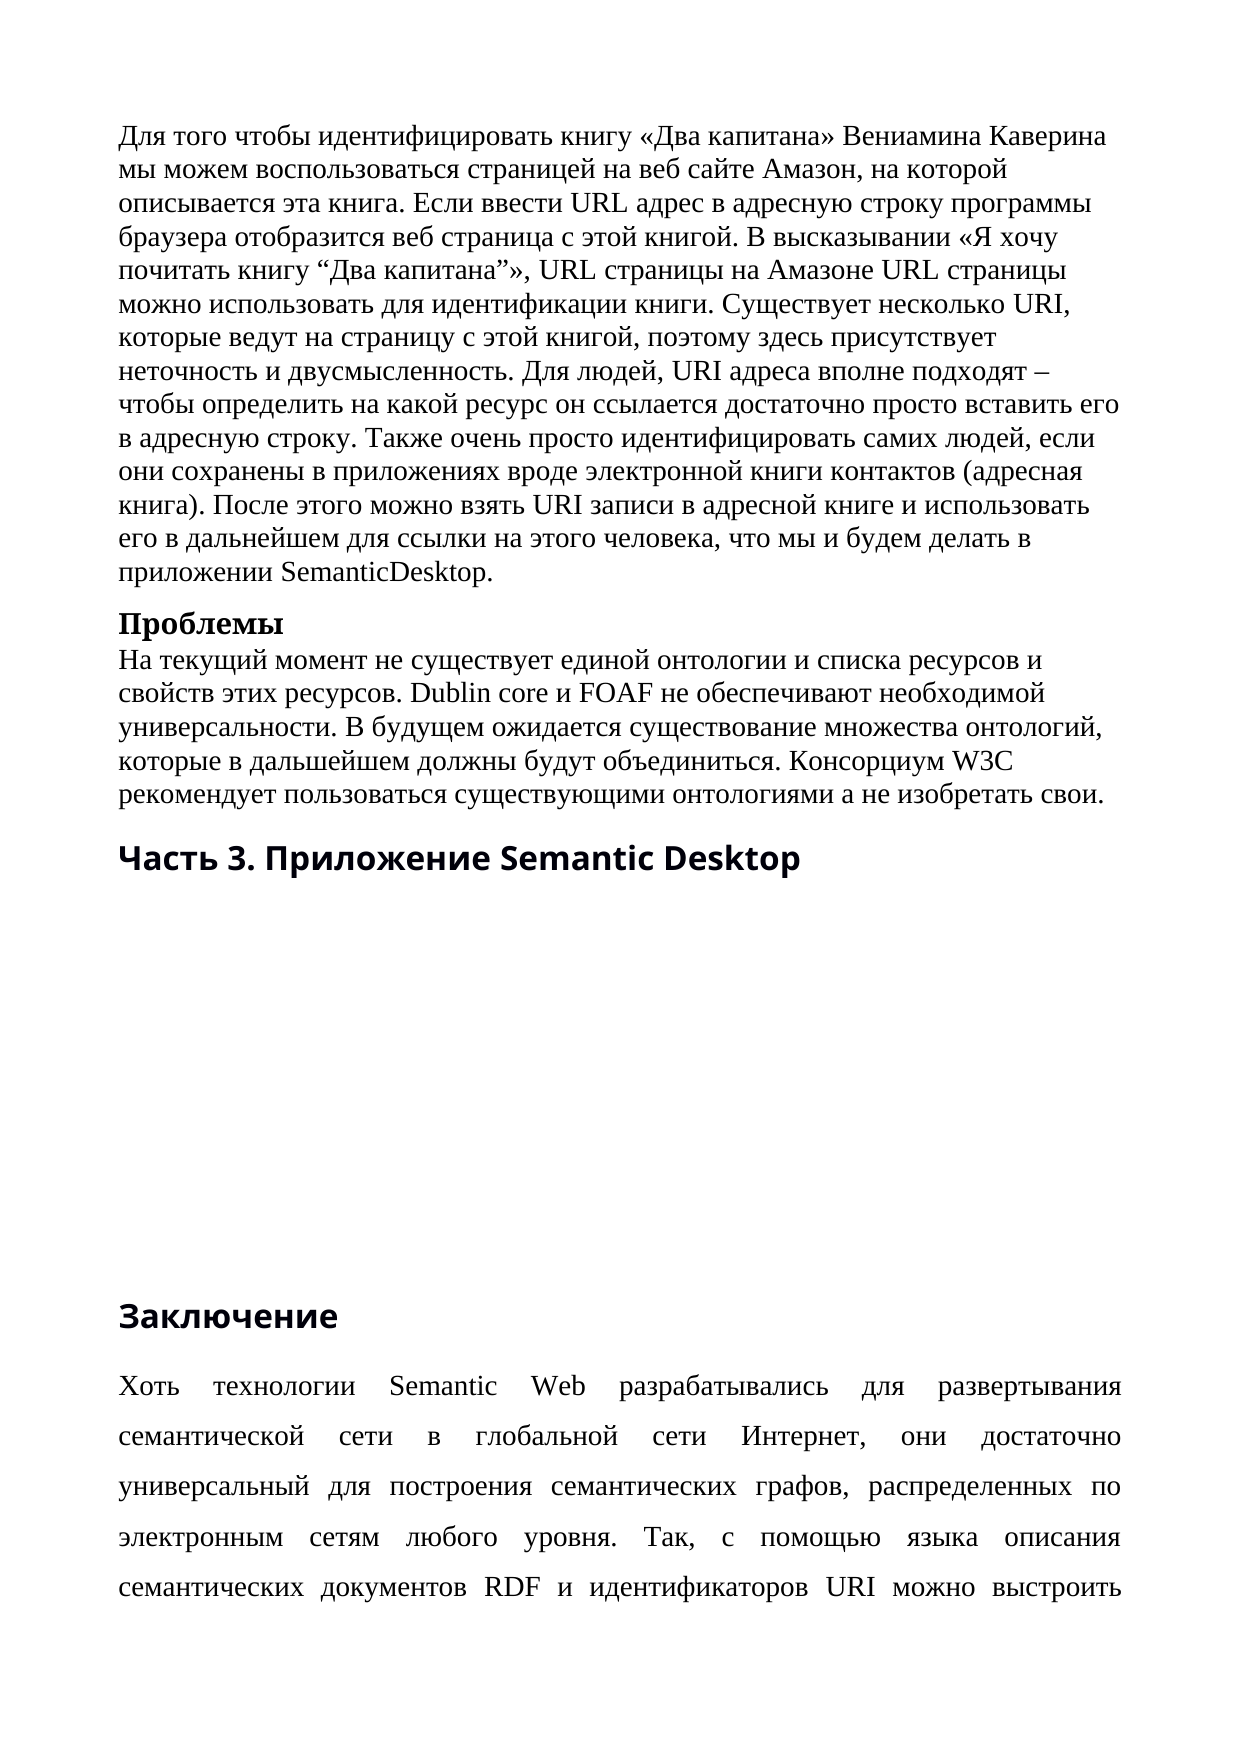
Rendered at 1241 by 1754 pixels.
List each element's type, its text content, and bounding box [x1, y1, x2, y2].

subtitle Заключение [118, 1293, 1122, 1339]
text Для того чтобы идентифицировать книгу «Два капитана» Вениамина Каверина мы можем воспользоваться страницей на веб сайте Амазон, на которой описывается эта книга. Если ввести URL адрес в адресную строку программы браузера отобразится веб страница с этой книгой. В высказывании «Я хочу почитать книгу “Два капитана”», URL страницы на Амазоне URL страницы можно использовать для идентификации книги. Существует несколько URI, которые ведут на страницу с этой книгой, поэтому здесь присутствует неточность и двусмысленность. Для людей, URI адреса вполне подходят – чтобы определить на какой ресурс он ссылается достаточно просто вставить его в адресную строку. Также очень просто идентифицировать самих людей, если они сохранены в приложениях вроде электронной книги контактов (адресная книга). После этого можно взять URI записи в адресной книге и использовать его в дальнейшем для ссылки на этого человека, что мы и будем делать в приложении SemanticDesktop. [118, 118, 1122, 588]
subtitle Проблемы [118, 608, 1122, 642]
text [118, 1368, 1122, 1603]
text На текущий момент не существует единой онтологии и списка ресурсов и свойств этих ресурсов. Dublin core и FOAF не обеспечивают необходимой универсальности. В будущем ожидается существование множества онтологий, которые в дальшейшем должны будут объединиться. Консорциум W3C рекомендует пользоваться существующими онтологиями а не изобретать свои. [118, 642, 1122, 810]
subtitle Часть 3. Приложение Semantic Desktop [118, 835, 1122, 880]
